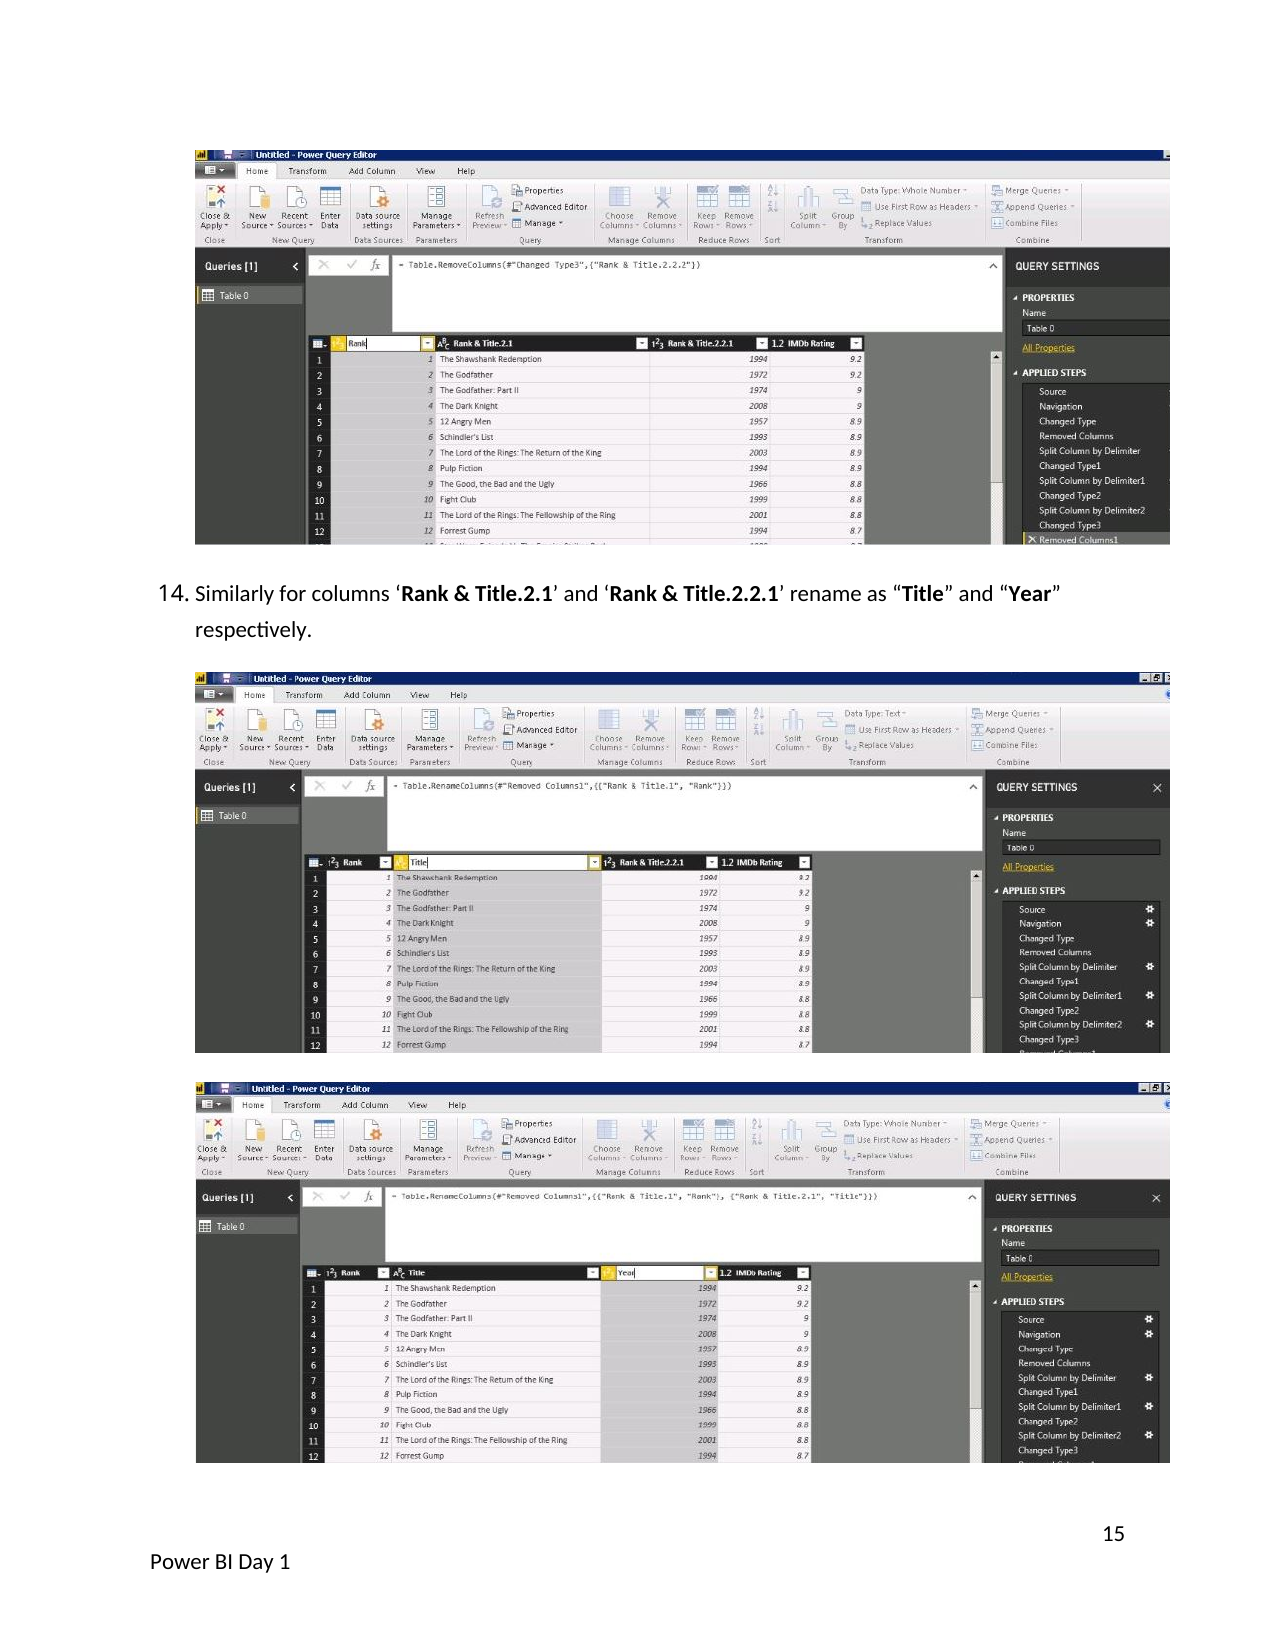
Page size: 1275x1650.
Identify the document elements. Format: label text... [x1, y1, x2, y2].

list Similarly for columns ‘Rank & Title.2.1’ and ‘Rank & Title.2.2.1’ rename as “Title” and “Year” respectively. [157, 573, 1125, 643]
picture [195, 150, 1170, 545]
picture [195, 672, 1170, 1053]
picture [195, 1082, 1170, 1463]
